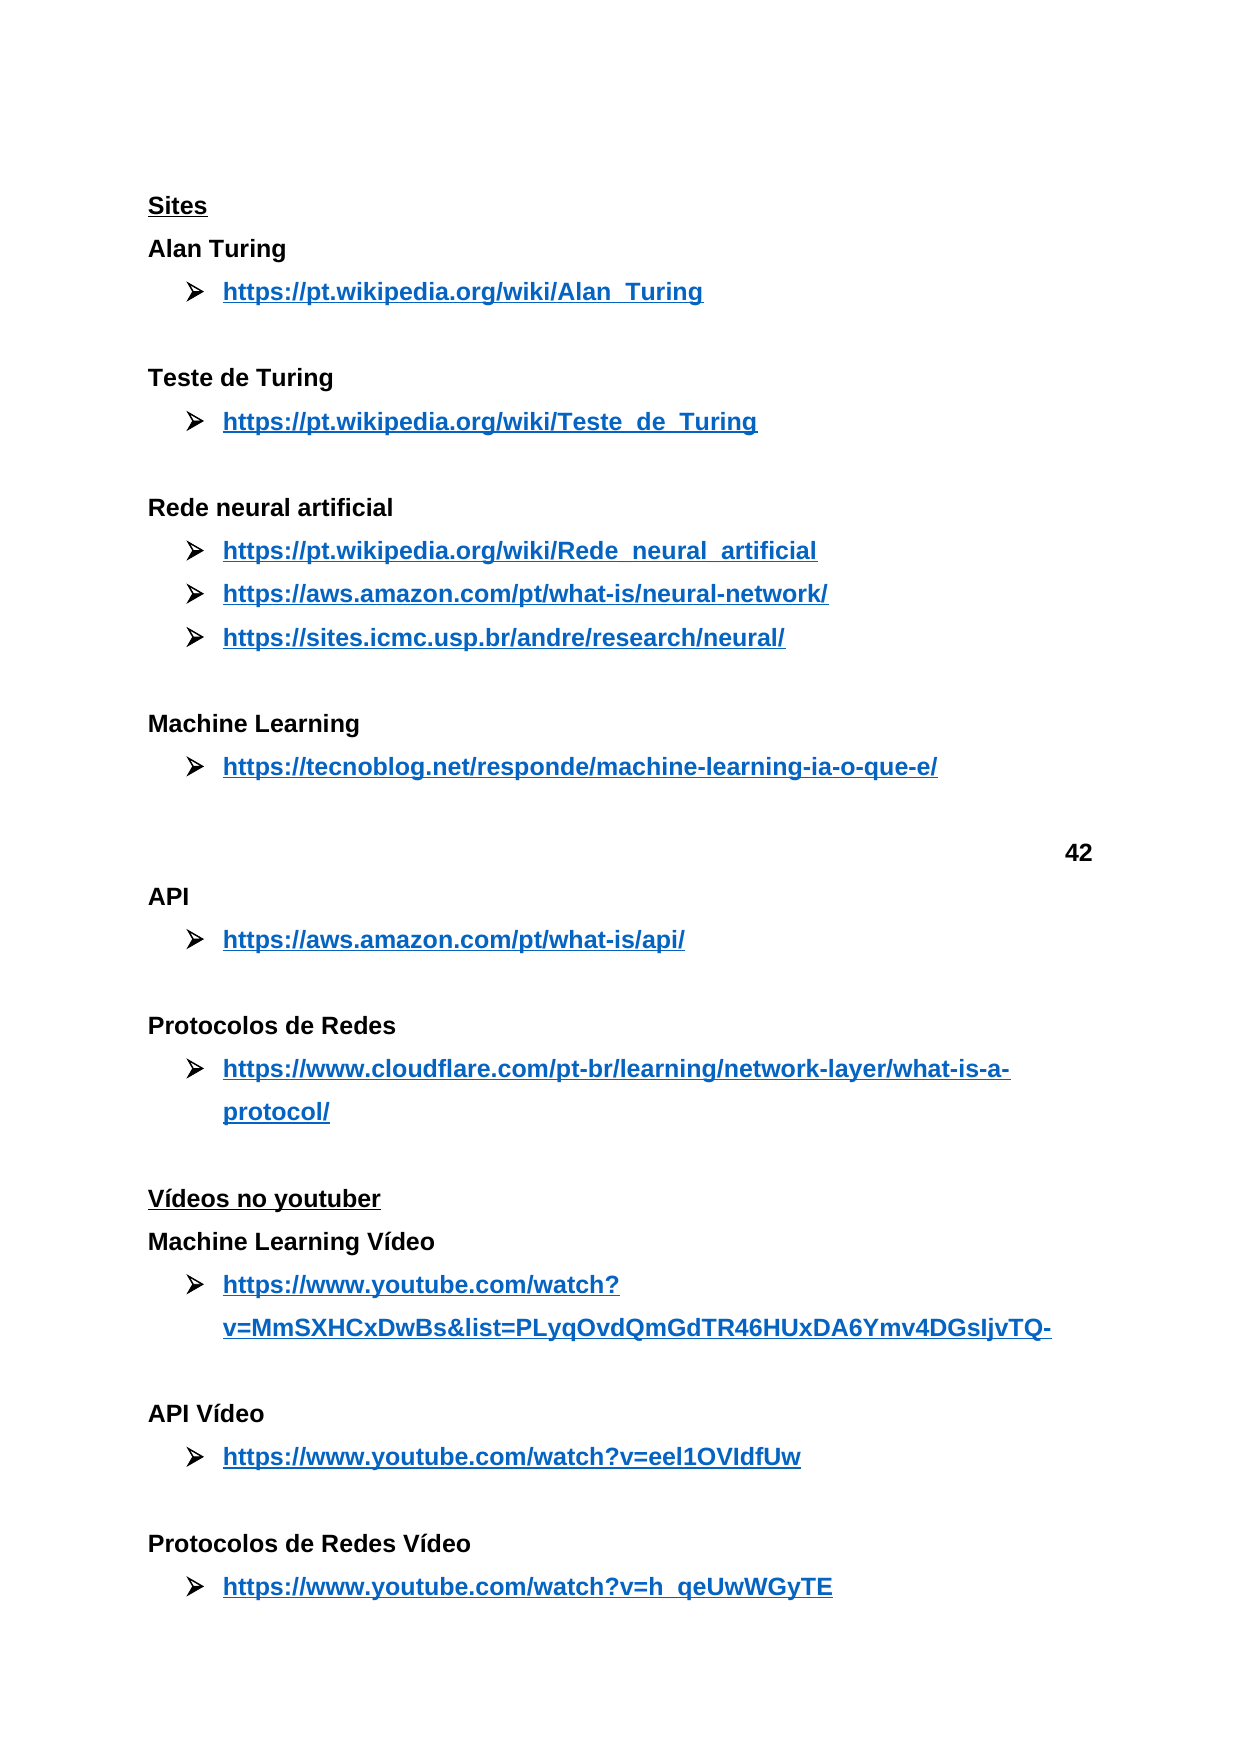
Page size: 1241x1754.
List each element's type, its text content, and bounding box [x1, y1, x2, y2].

list https://aws.amazon.com/pt/what-is/neural-network/ [185, 579, 1092, 608]
list https://pt.wikipedia.org/wiki/Alan_Turing [185, 277, 1092, 306]
list https://tecnoblog.net/responde/machine-learning-ia-o-que-e/ [185, 752, 1092, 781]
text Teste de Turing [148, 363, 1092, 392]
text Machine Learning [148, 709, 1092, 738]
list https://www.youtube.com/watch?v=h_qeUwWGyTE [185, 1572, 1092, 1601]
text API [148, 881, 1092, 910]
text Sites [148, 191, 1092, 219]
text Protocolos de Redes [148, 1011, 1092, 1040]
list https://pt.wikipedia.org/wiki/Rede_neural_artificial [185, 536, 1092, 565]
text API Vídeo [148, 1399, 1092, 1428]
list https://www.youtube.com/watch?v=eel1OVIdfUw [185, 1442, 1092, 1471]
list https://aws.amazon.com/pt/what-is/api/ [185, 924, 1092, 953]
text Protocolos de Redes Vídeo [148, 1529, 1092, 1557]
list https://sites.icmc.usp.br/andre/research/neural/ [185, 622, 1092, 651]
text Alan Turing [148, 234, 1092, 263]
text 42 [148, 838, 1092, 867]
list https://www.youtube.com/watch?v=MmSXHCxDwBs&list=PLyqOvdQmGdTR46HUxDA6Ymv4DGsIjvTQ- [185, 1270, 1092, 1342]
text Machine Learning Vídeo [148, 1227, 1092, 1255]
text Vídeos no youtuber [148, 1183, 1092, 1212]
list https://pt.wikipedia.org/wiki/Teste_de_Turing [185, 407, 1092, 435]
text Rede neural artificial [148, 493, 1092, 522]
list https://www.cloudflare.com/pt-br/learning/network-layer/what-is-a-protocol/ [185, 1054, 1092, 1126]
